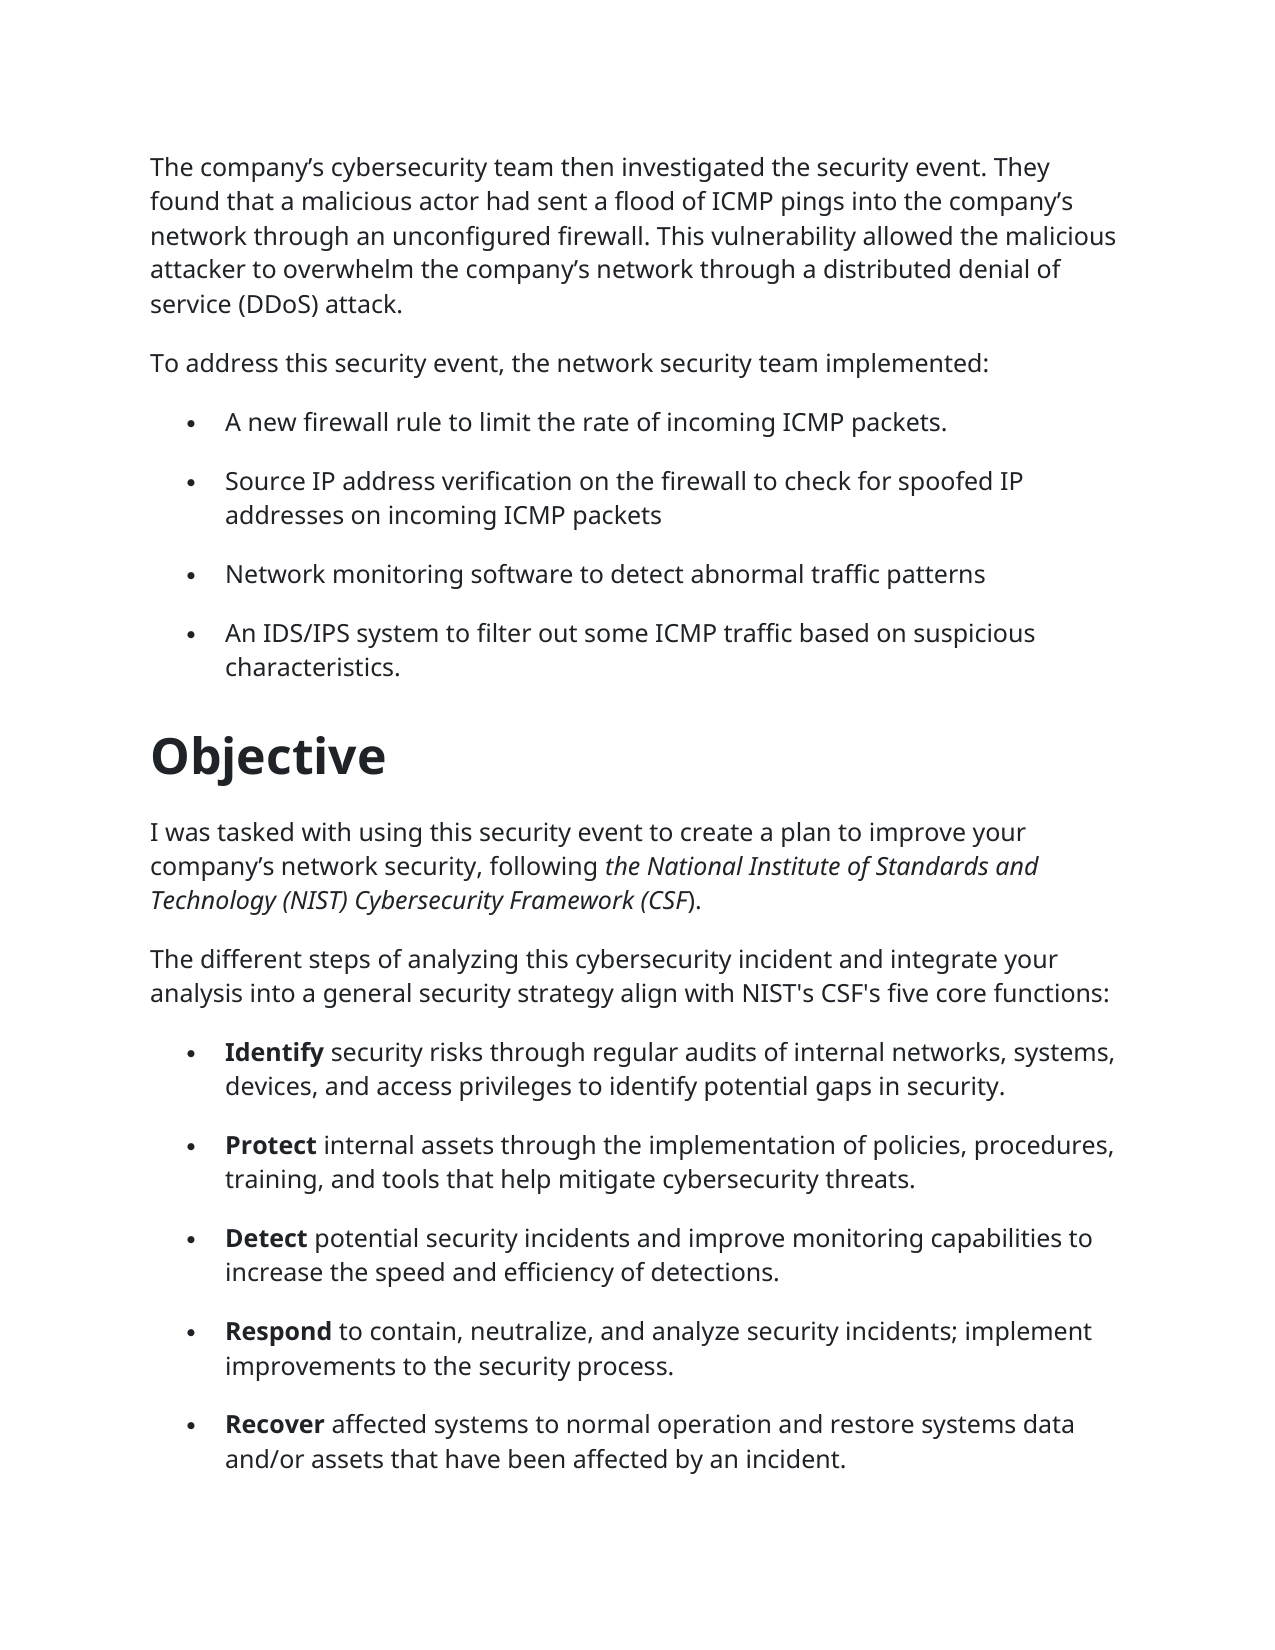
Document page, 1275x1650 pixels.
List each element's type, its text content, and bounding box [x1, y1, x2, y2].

list Identify security risks through regular audits of internal networks, systems, devices, and access privileges to identify potential gaps in security. [187, 1035, 1125, 1103]
text Objective [150, 721, 1125, 789]
list Respond to contain, neutralize, and analyze security incidents; implement improvements to the security process. [187, 1314, 1125, 1382]
list Protect internal assets through the implementation of policies, procedures, training, and tools that help mitigate cybersecurity threats. [187, 1128, 1125, 1196]
text To address this security event, the network security team implemented: [150, 345, 1125, 379]
list An IDS/IPS system to filter out some ICMP traffic based on suspicious characteristics. [187, 616, 1125, 684]
list Detect potential security incidents and improve monitoring capabilities to increase the speed and efficiency of detections. [187, 1221, 1125, 1289]
text I was tasked with using this security event to create a plan to improve your company’s network security, following the National Institute of Standards and Technology (NIST) Cybersecurity Framework (CSF). [150, 814, 1125, 917]
list Recover affected systems to normal operation and restore systems data and/or assets that have been affected by an incident. [187, 1407, 1125, 1475]
text The company’s cybersecurity team then investigated the security event. They found that a malicious actor had sent a flood of ICMP pings into the company’s network through an unconfigured firewall. This vulnerability allowed the malicious attacker to overwhelm the company’s network through a distributed denial of service (DDoS) attack. [150, 150, 1125, 320]
list A new firewall rule to limit the rate of incoming ICMP packets. [187, 404, 1125, 438]
text The different steps of analyzing this cybersecurity incident and integrate your analysis into a general security strategy align with NIST's CSF's five core functions: [150, 942, 1125, 1010]
list Network monitoring software to detect abnormal traffic patterns [187, 557, 1125, 591]
list Source IP address verification on the firewall to check for spoofed IP addresses on incoming ICMP packets [187, 463, 1125, 532]
